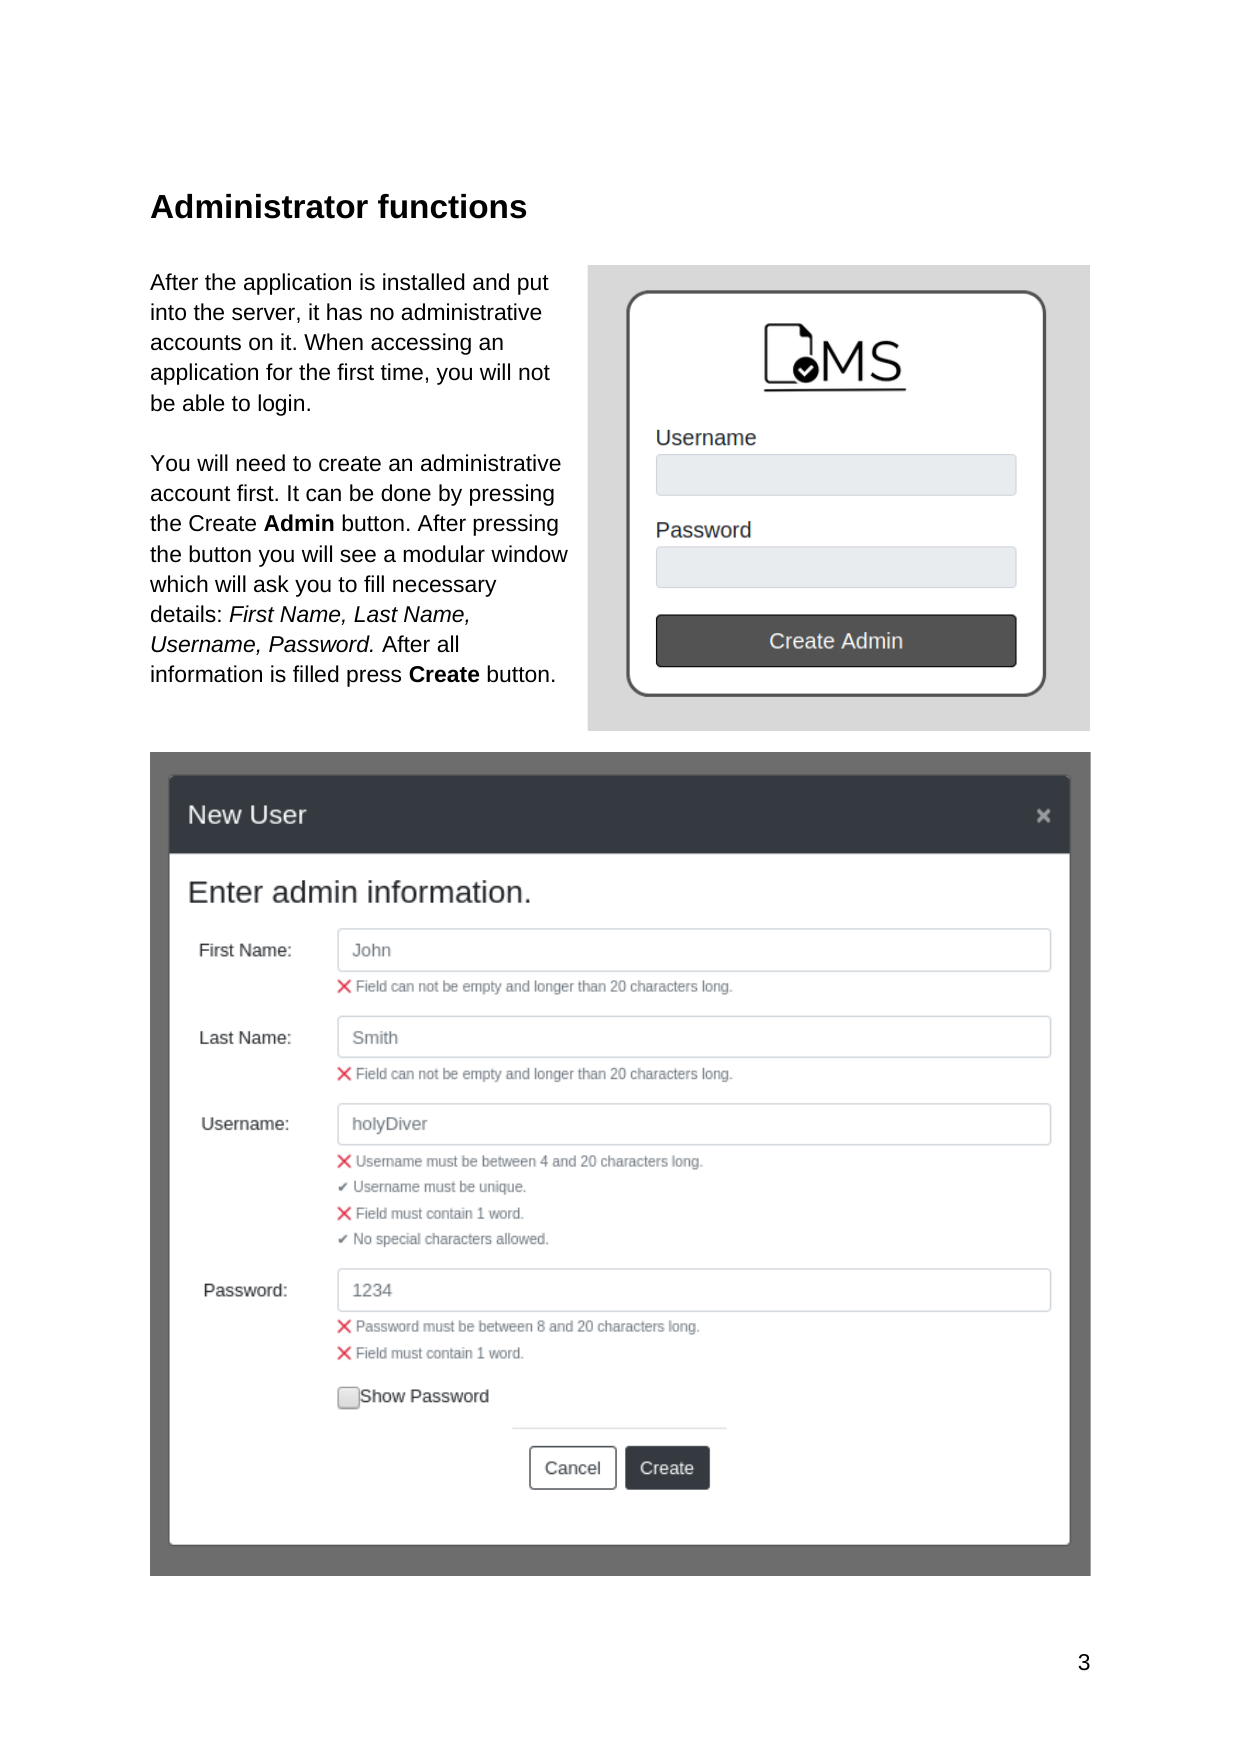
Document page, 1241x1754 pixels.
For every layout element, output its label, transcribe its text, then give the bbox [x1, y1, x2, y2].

text You will need to create an administrative account first. It can be done by pressing the Create Admin button. After pressing the button you will see a modular window which will ask you to fill necessary details: First Name, Last Name, Username, Password. After all information is filled press Create button. [150, 450, 587, 688]
text After the application is installed and put into the server, it has no administrative accounts on it. When accessing an application for the first time, you will not be able to login. [150, 269, 587, 416]
picture [150, 752, 1091, 1576]
subtitle Administrator functions [150, 187, 1090, 226]
picture [587, 265, 1090, 731]
